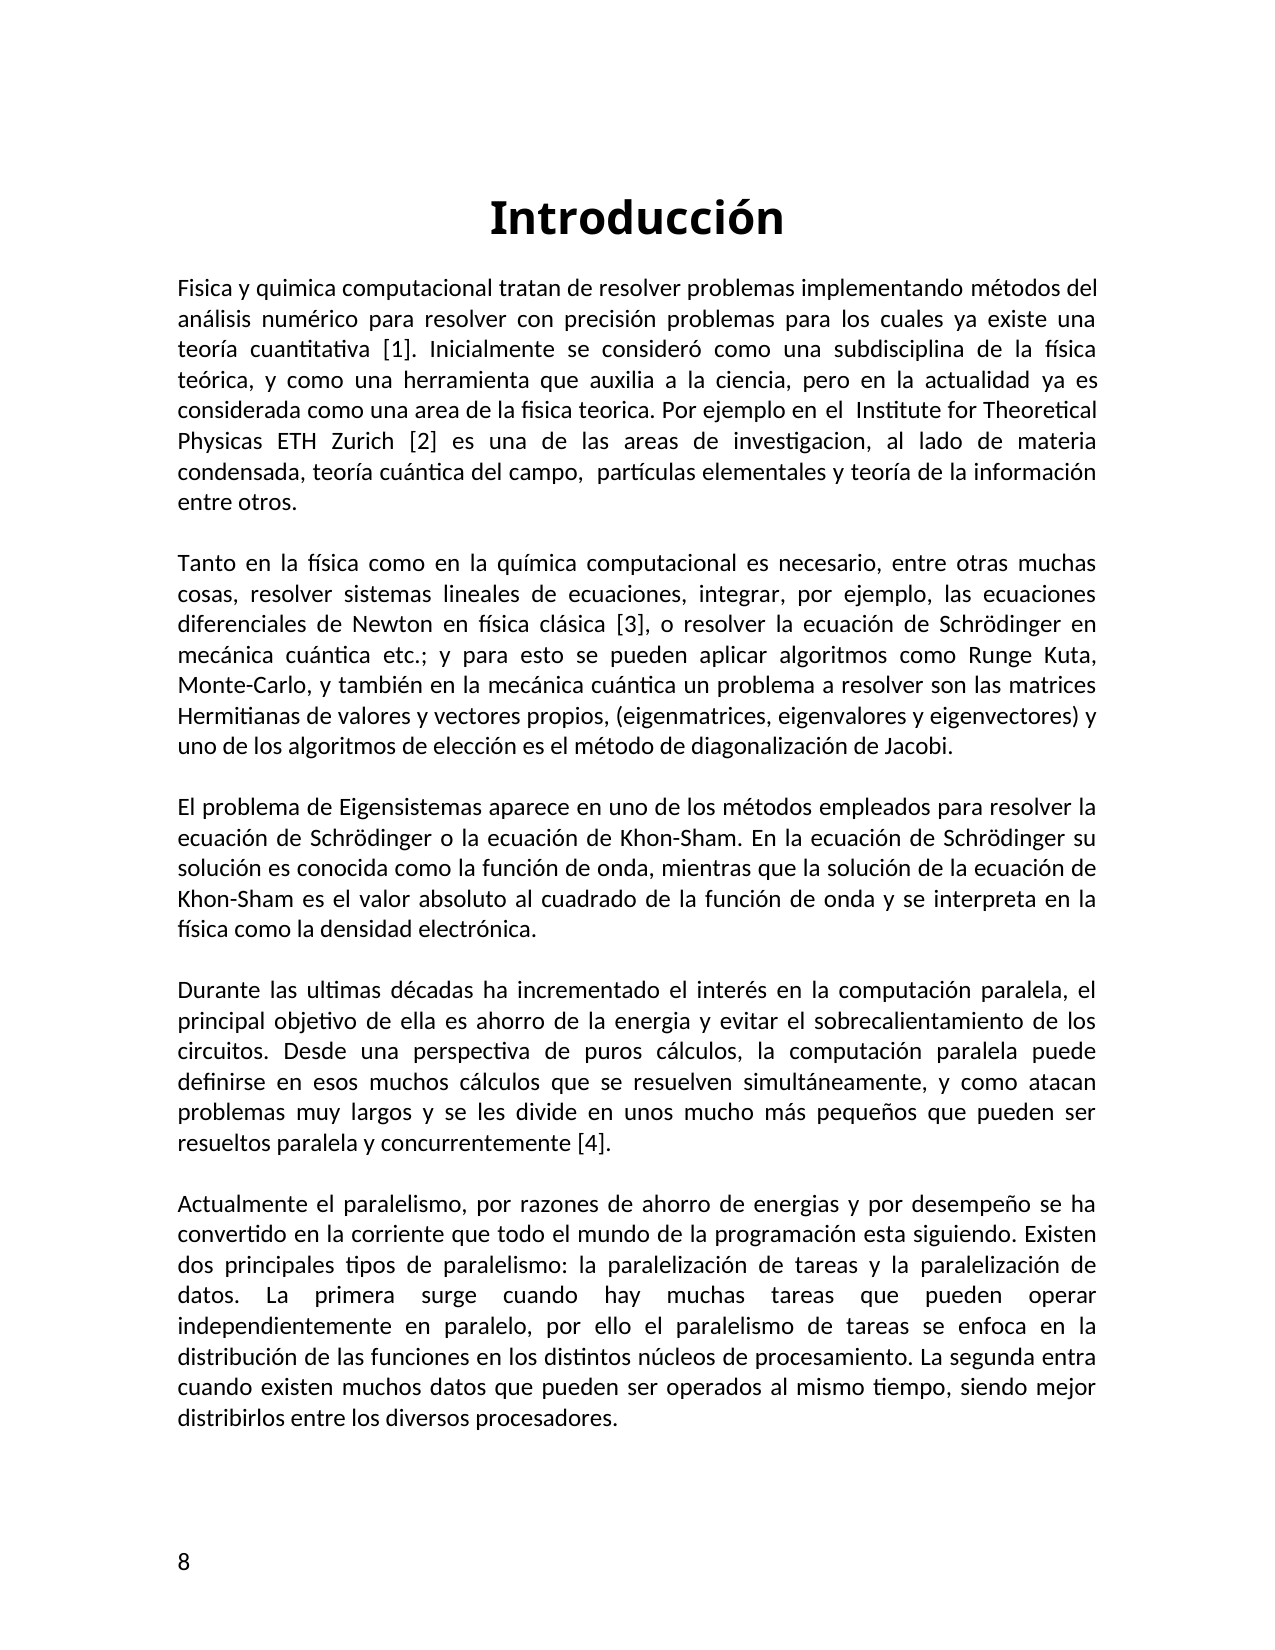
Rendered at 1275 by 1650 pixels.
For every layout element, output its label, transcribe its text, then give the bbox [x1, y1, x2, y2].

text Actualmente el paralelismo, por razones de ahorro de energias y por desempeño se ha convertido en la corriente que todo el mundo de la programación esta siguiendo. Existen dos principales tipos de paralelismo: la paralelización de tareas y la paralelización de datos. La primera surge cuando hay muchas tareas que pueden operar independientemente en paralelo, por ello el paralelismo de tareas se enfoca en la distribución de las funciones en los distintos núcleos de procesamiento. La segunda entra cuando existen muchos datos que pueden ser operados al mismo tiempo, siendo mejor distribirlos entre los diversos procesadores. [177, 1188, 1098, 1432]
text Durante las ultimas décadas ha incrementado el interés en la computación paralela, el principal objetivo de ella es ahorro de la energia y evitar el sobrecalientamiento de los circuitos. Desde una perspectiva de puros cálculos, la computación paralela puede definirse en esos muchos cálculos que se resuelven simultáneamente, y como atacan problemas muy largos y se les divide en unos mucho más pequeños que pueden ser resueltos paralela y concurrentemente. [177, 974, 1098, 1158]
text El problema de Eigensistemas aparece en uno de los métodos empleados para resolver la ecuación de Schrödinger o la ecuación de Khon-Sham. En la ecuación de Schrödinger su solución es conocida como la función de onda, mientras que la solución de la ecuación de Khon-Sham es el valor absoluto al cuadrado de la función de onda y se interpreta en la física como la densidad electrónica. [177, 791, 1098, 944]
text Fisica y quimica computacional tratan de resolver problemas implementando métodos del análisis numérico para resolver con precisión problemas para los cuales ya existe una teoría cuantitativa. Inicialmente se consideró como una subdisciplina de la física teórica, y como una herramienta que auxilia a la ciencia, pero en la actualidad ya es considerada como una area de la fisica teorica. Por ejemplo en el Institute for Theoretical Physicas ETH Zurich es una de las areas de investigacion, al lado de materia condensada, teoría cuántica del campo, partículas elementales y teoría de la información entre otros. [177, 272, 1098, 517]
text Introducción [177, 185, 1098, 247]
text Tanto en la física como en la química computacional es necesario, entre otras muchas cosas, resolver sistemas lineales de ecuaciones, integrar, por ejemplo, las ecuaciones diferenciales de Newton en física clásica, o resolver la ecuación de Schrödinger en mecánica cuántica etc.; y para esto se pueden aplicar algoritmos como Runge Kuta, Monte-Carlo, y también en la mecánica cuántica un problema a resolver son las matrices Hermitianas de valores y vectores propios, (eigenmatrices, eigenvalores y eigenvectores) y uno de los algoritmos de elección es el método de diagonalización de Jacobi. [177, 547, 1098, 761]
